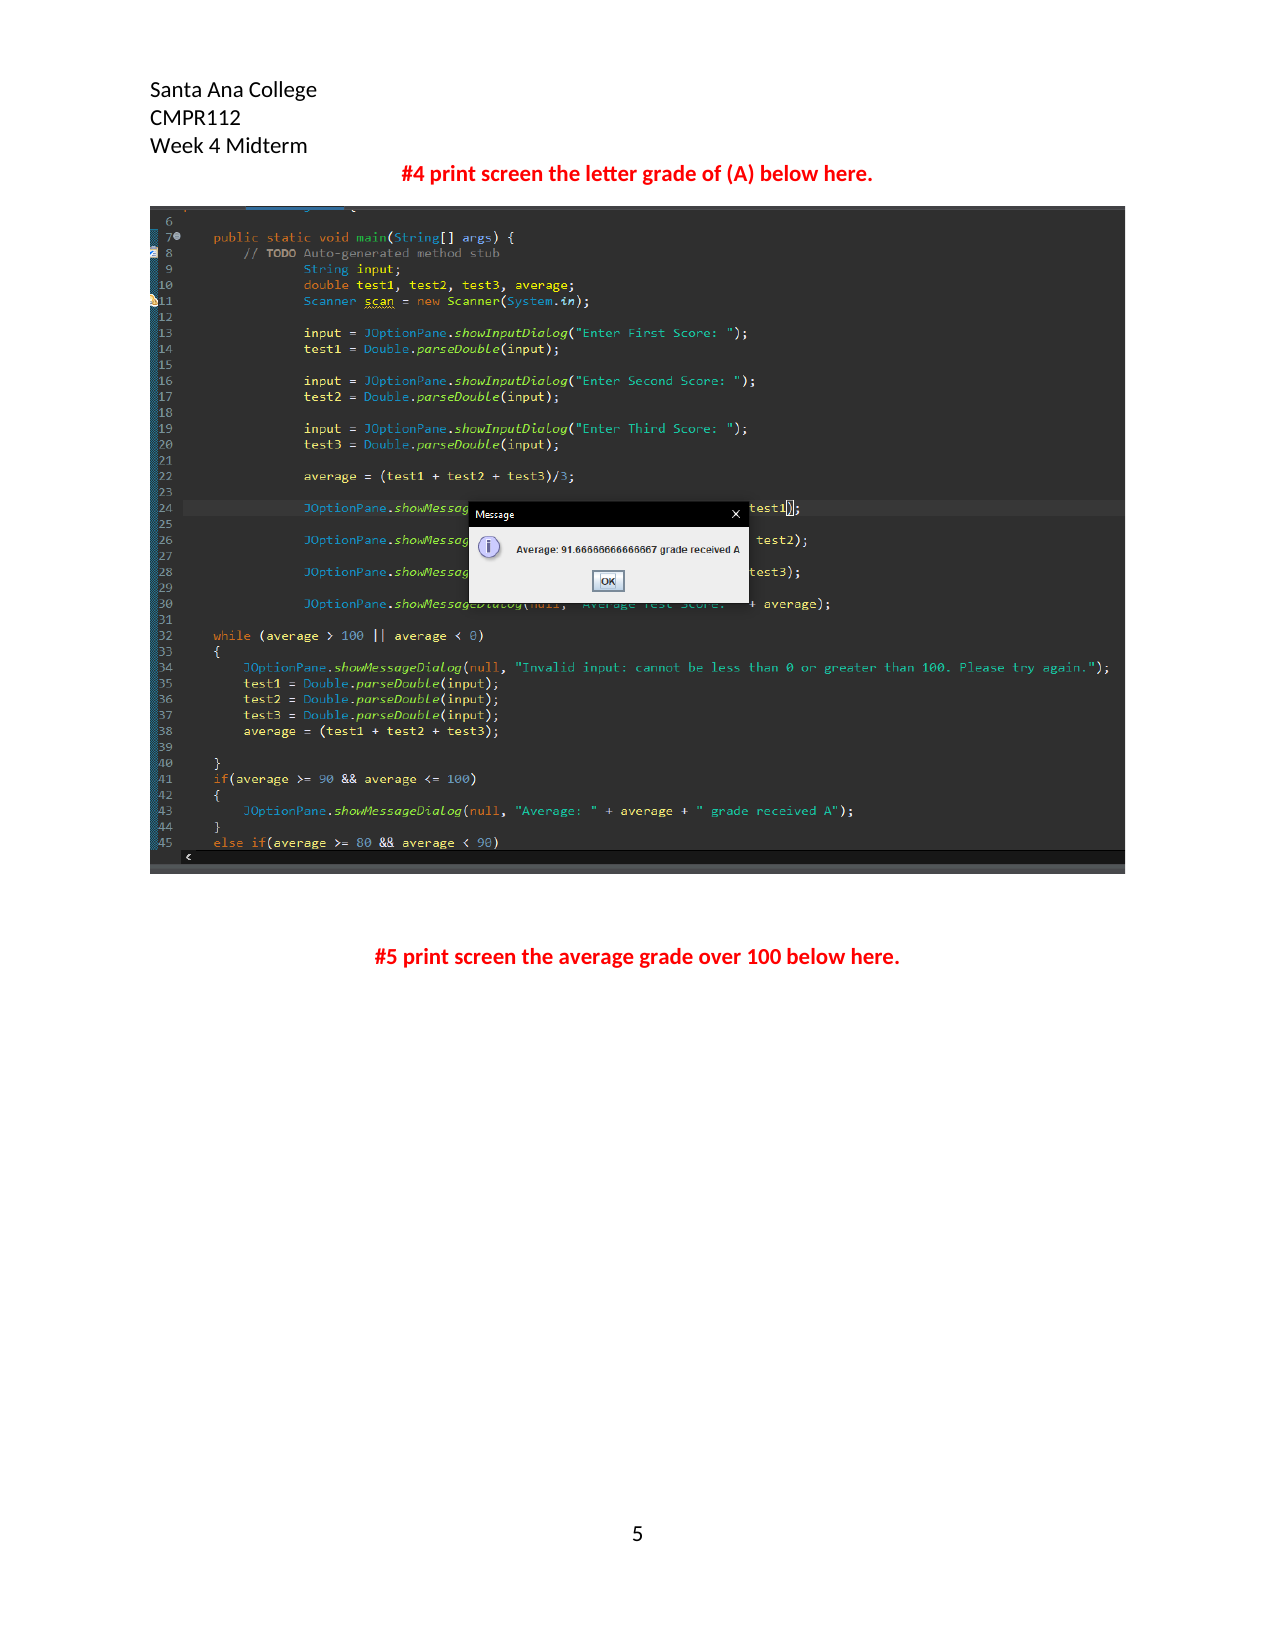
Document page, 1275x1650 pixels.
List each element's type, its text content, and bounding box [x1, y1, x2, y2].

text #5 print screen the average grade over 100 below here. [150, 942, 1125, 970]
picture [150, 206, 1125, 874]
text #4 print screen the letter grade of (A) below here. [150, 159, 1125, 187]
